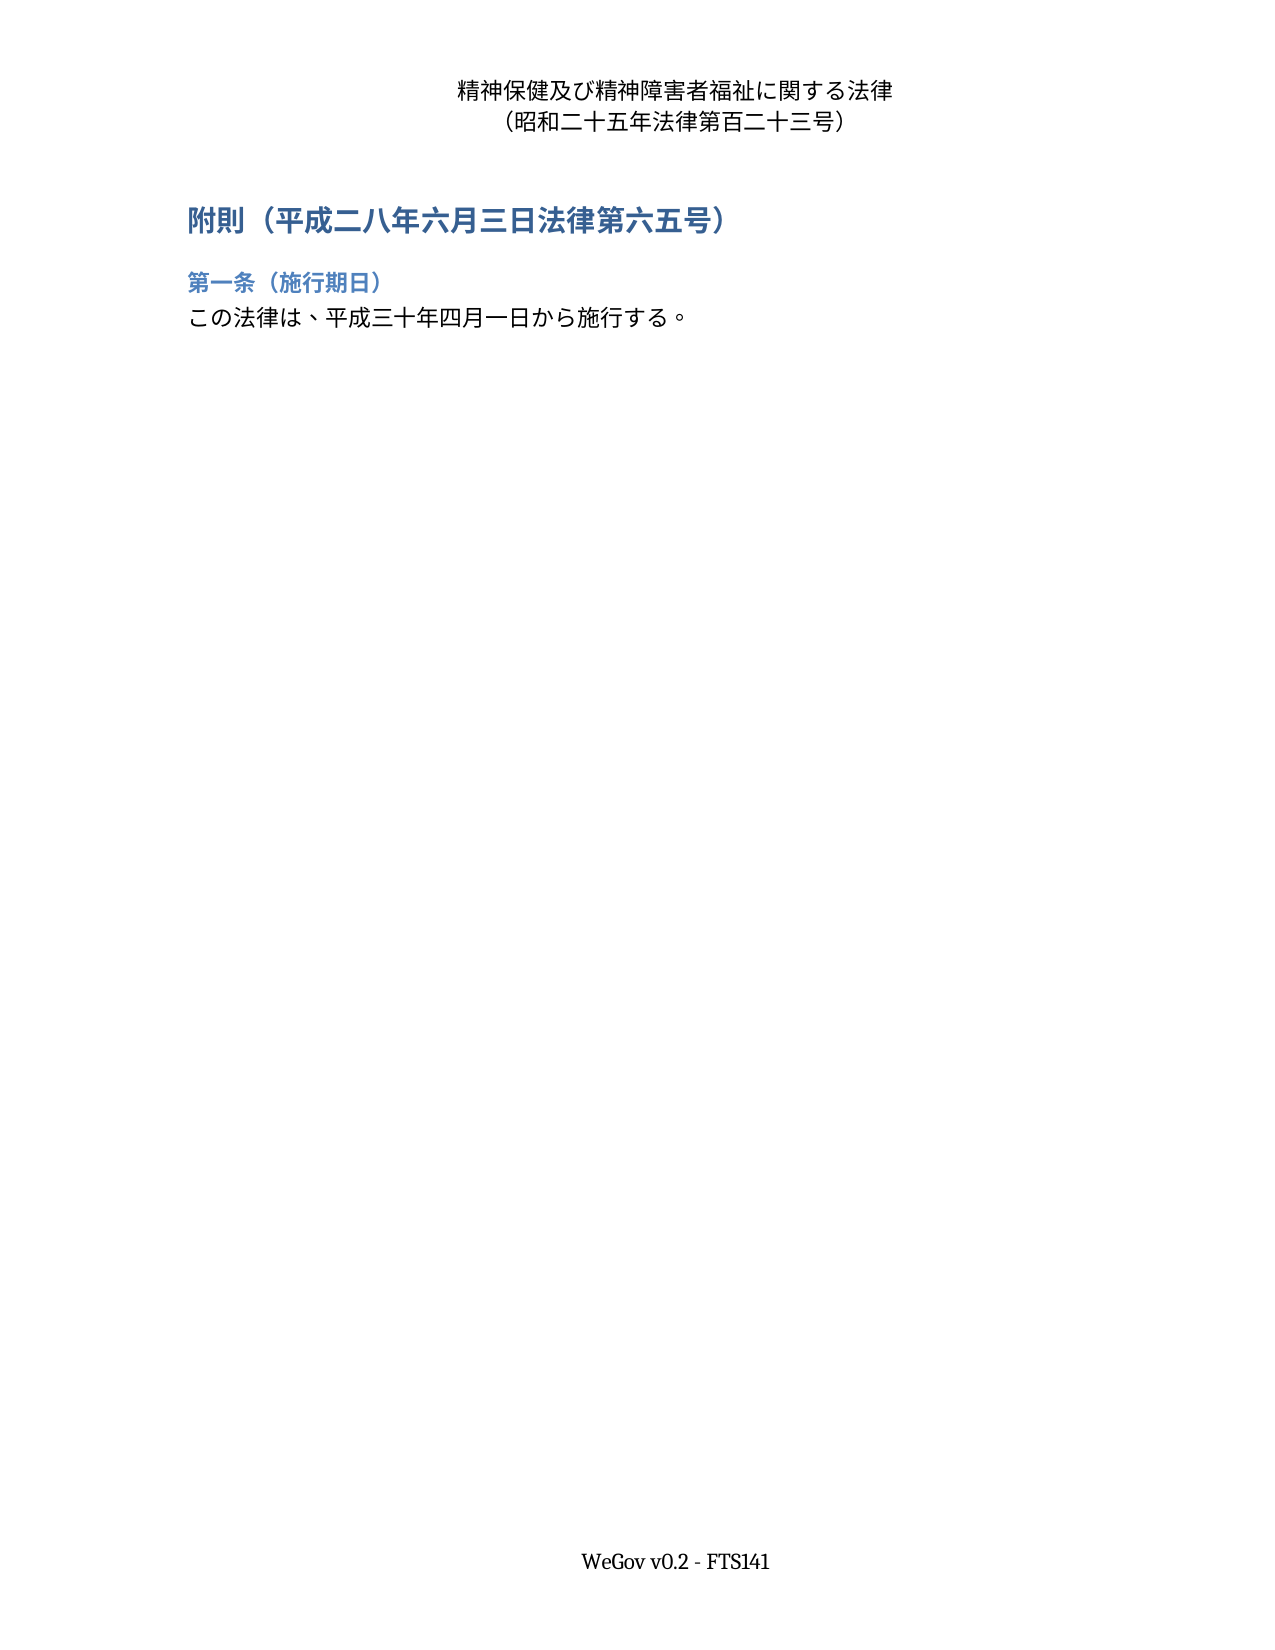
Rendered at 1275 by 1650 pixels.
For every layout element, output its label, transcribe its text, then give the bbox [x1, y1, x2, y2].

subtitle 附則（平成二八年六月三日法律第六五号） [187, 200, 1087, 240]
text この法律は、平成三十年四月一日から施行する。 [187, 302, 1087, 334]
subtitle 第一条（施行期日） [187, 266, 1087, 298]
